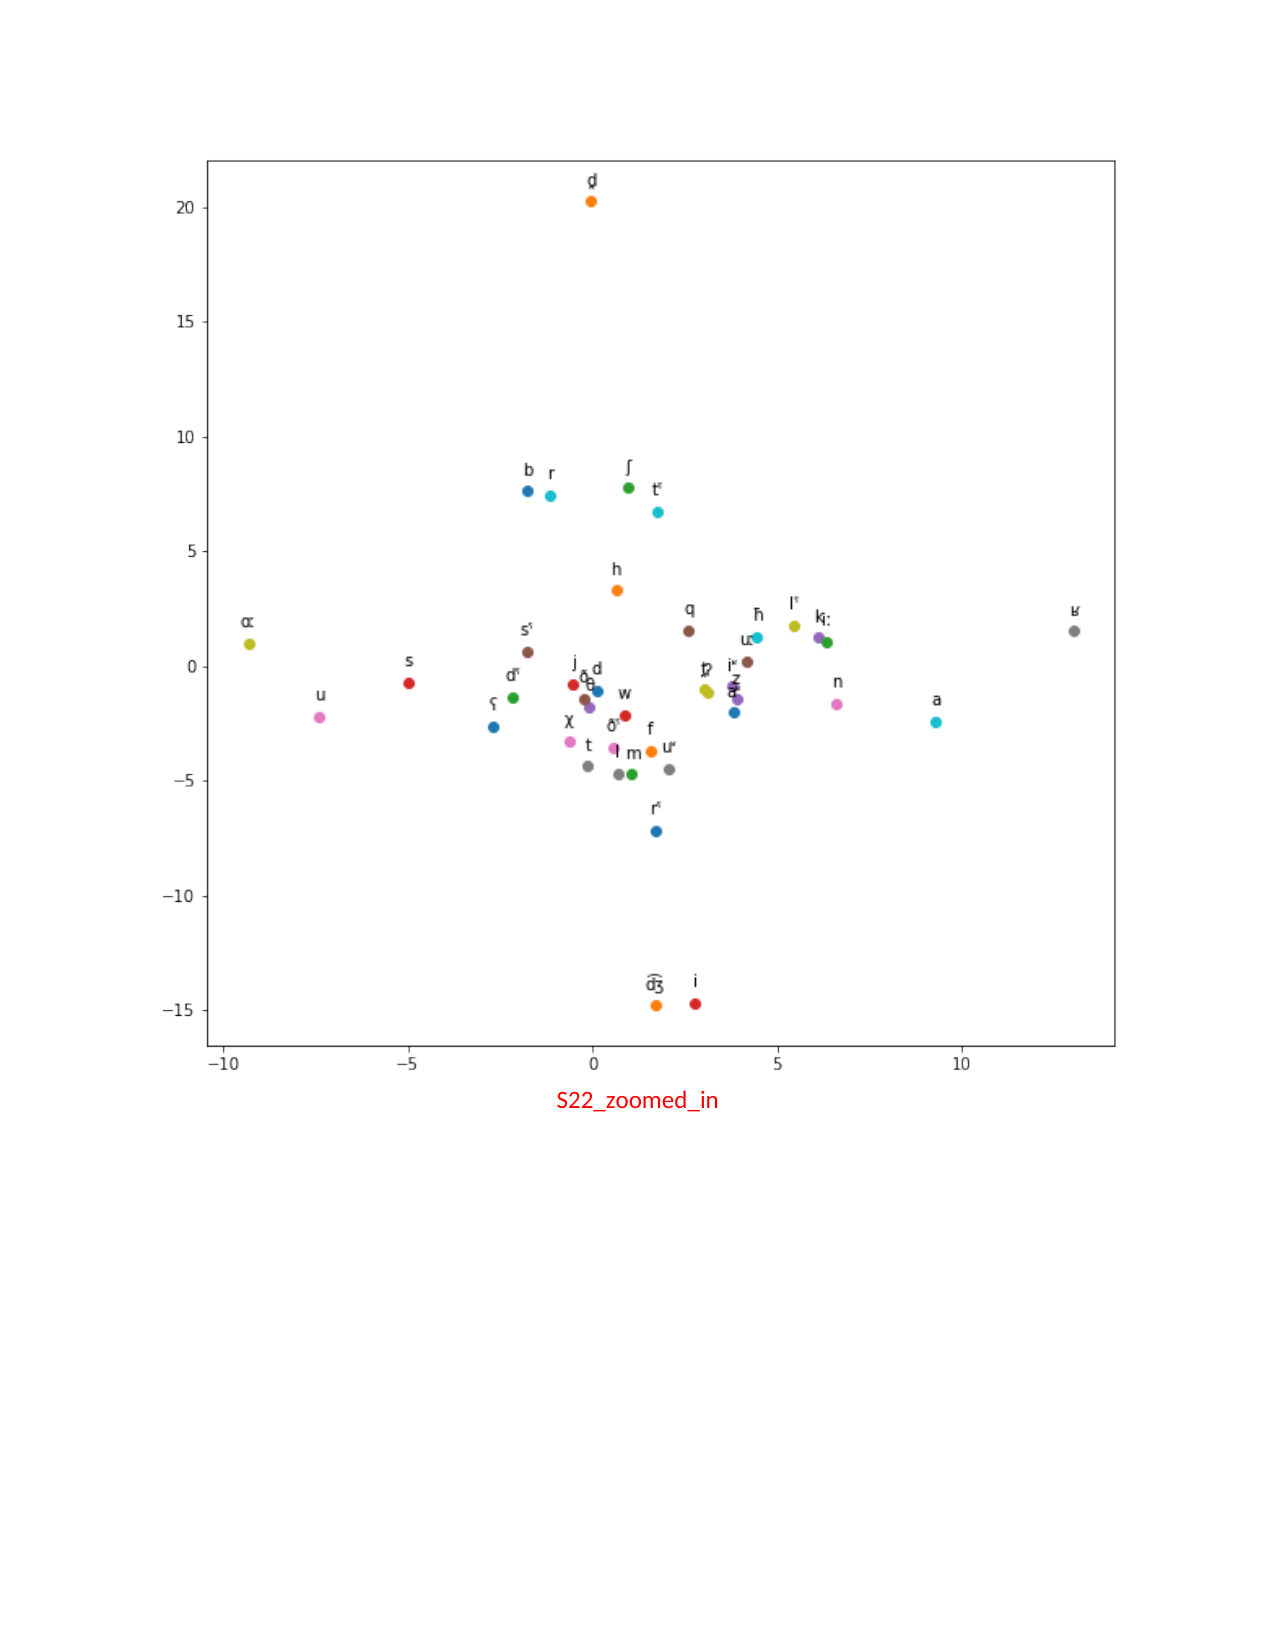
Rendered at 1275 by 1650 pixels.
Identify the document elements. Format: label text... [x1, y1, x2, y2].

picture [150, 150, 1125, 1085]
text S22_zoomed_in [150, 1085, 1125, 1115]
